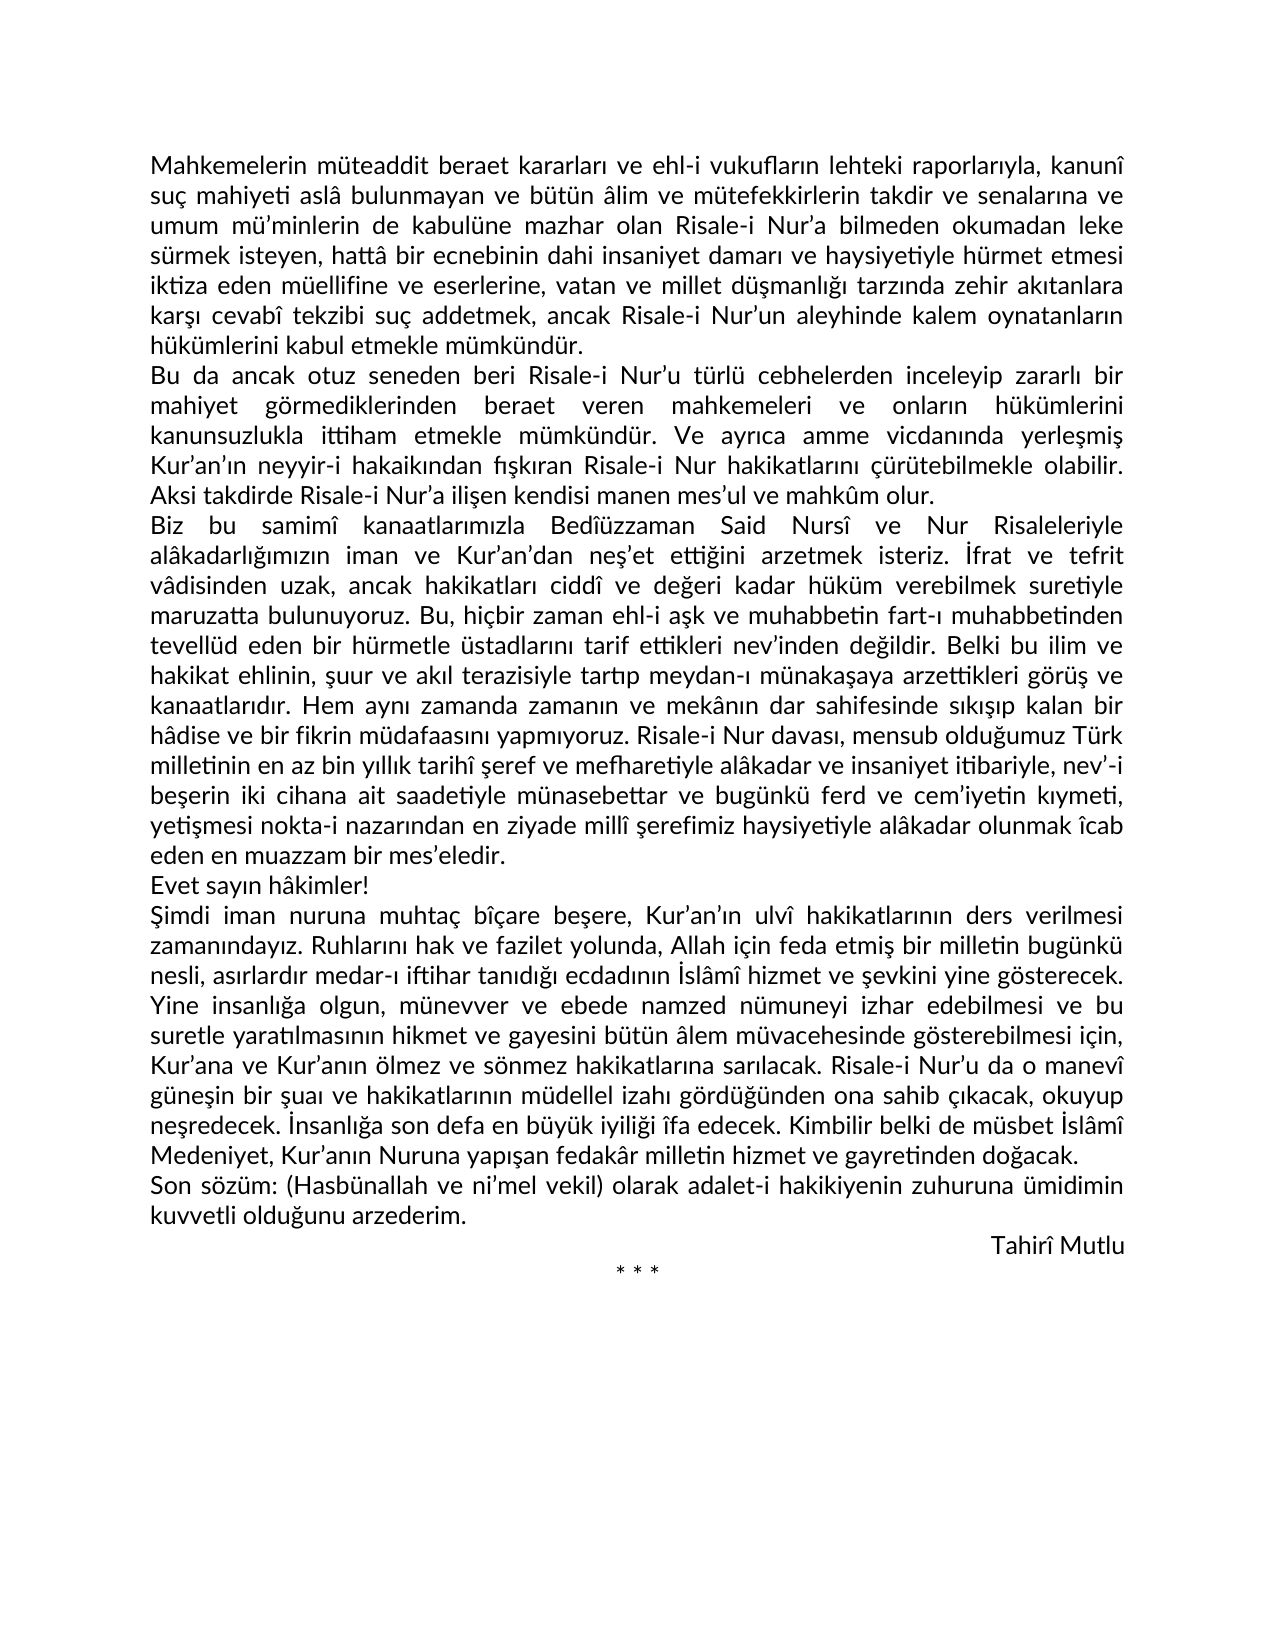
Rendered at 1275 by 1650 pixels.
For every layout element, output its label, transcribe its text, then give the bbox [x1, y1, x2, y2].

text Bu da ancak otuz seneden beri Risale-i Nur’u türlü cebhelerden inceleyip zararlı bir mahiyet görmediklerinden beraet veren mahkemeleri ve onların hükümlerini kanunsuzlukla ittiham etmekle mümkündür. Ve ayrıca amme vicdanında yerleşmiş Kur’an’ın neyyir-i hakaikından fışkıran Risale-i Nur hakikatlarını çürütebilmekle olabilir. Aksi takdirde Risale-i Nur’a ilişen kendisi manen mes’ul ve mahkûm olur. [150, 360, 1125, 510]
text Mahkemelerin müteaddit beraet kararları ve ehl-i vukufların lehteki raporlarıyla, kanunî suç mahiyeti aslâ bulunmayan ve bütün âlim ve mütefekkirlerin takdir ve senalarına ve umum mü’minlerin de kabulüne mazhar olan Risale-i Nur’a bilmeden okumadan leke sürmek isteyen, hattâ bir ecnebinin dahi insaniyet damarı ve haysiyetiyle hürmet etmesi iktiza eden müellifine ve eserlerine, vatan ve millet düşmanlığı tarzında zehir akıtanlara karşı cevabî tekzibi suç addetmek, ancak Risale-i Nur’un aleyhinde kalem oynatanların hükümlerini kabul etmekle mümkündür. [150, 150, 1125, 360]
text Şimdi iman nuruna muhtaç bîçare beşere, Kur’an’ın ulvî hakikatlarının ders verilmesi zamanındayız. Ruhlarını hak ve fazilet yolunda, Allah için feda etmiş bir milletin bugünkü nesli, asırlardır medar-ı iftihar tanıdığı ecdadının İslâmî hizmet ve şevkini yine gösterecek. Yine insanlığa olgun, münevver ve ebede namzed nümuneyi izhar edebilmesi ve bu suretle yaratılmasının hikmet ve gayesini bütün âlem müvacehesinde gösterebilmesi için, Kur’ana ve Kur’anın ölmez ve sönmez hakikatlarına sarılacak. Risale-i Nur’u da o manevî güneşin bir şuaı ve hakikatlarının müdellel izahı gördüğünden ona sahib çıkacak, okuyup neşredecek. İnsanlığa son defa en büyük iyiliği îfa edecek. Kimbilir belki de müsbet İslâmî Medeniyet, Kur’anın Nuruna yapışan fedakâr milletin hizmet ve gayretinden doğacak. [150, 900, 1125, 1170]
text Son sözüm: (Hasbünallah ve ni’mel vekil) olarak adalet-i hakikiyenin zuhuruna ümidimin kuvvetli olduğunu arzederim. [150, 1170, 1125, 1230]
text Tahirî Mutlu [150, 1230, 1125, 1260]
text * * * [150, 1260, 1125, 1290]
text Biz bu samimî kanaatlarımızla Bedîüzzaman Said Nursî ve Nur Risaleleriyle alâkadarlığımızın iman ve Kur’an’dan neş’et ettiğini arzetmek isteriz. İfrat ve tefrit vâdisinden uzak, ancak hakikatları ciddî ve değeri kadar hüküm verebilmek suretiyle maruzatta bulunuyoruz. Bu, hiçbir zaman ehl-i aşk ve muhabbetin fart-ı muhabbetinden tevellüd eden bir hürmetle üstadlarını tarif ettikleri nev’inden değildir. Belki bu ilim ve hakikat ehlinin, şuur ve akıl terazisiyle tartıp meydan-ı münakaşaya arzettikleri görüş ve kanaatlarıdır. Hem aynı zamanda zamanın ve mekânın dar sahifesinde sıkışıp kalan bir hâdise ve bir fikrin müdafaasını yapmıyoruz. Risale-i Nur davası, mensub olduğumuz Türk milletinin en az bin yıllık tarihî şeref ve mefharetiyle alâkadar ve insaniyet itibariyle, nev’-i beşerin iki cihana ait saadetiyle münasebettar ve bugünkü ferd ve cem’iyetin kıymeti, yetişmesi nokta-i nazarından en ziyade millî şerefimiz haysiyetiyle alâkadar olunmak îcab eden en muazzam bir mes’eledir. [150, 510, 1125, 870]
text Evet sayın hâkimler! [150, 870, 1125, 900]
